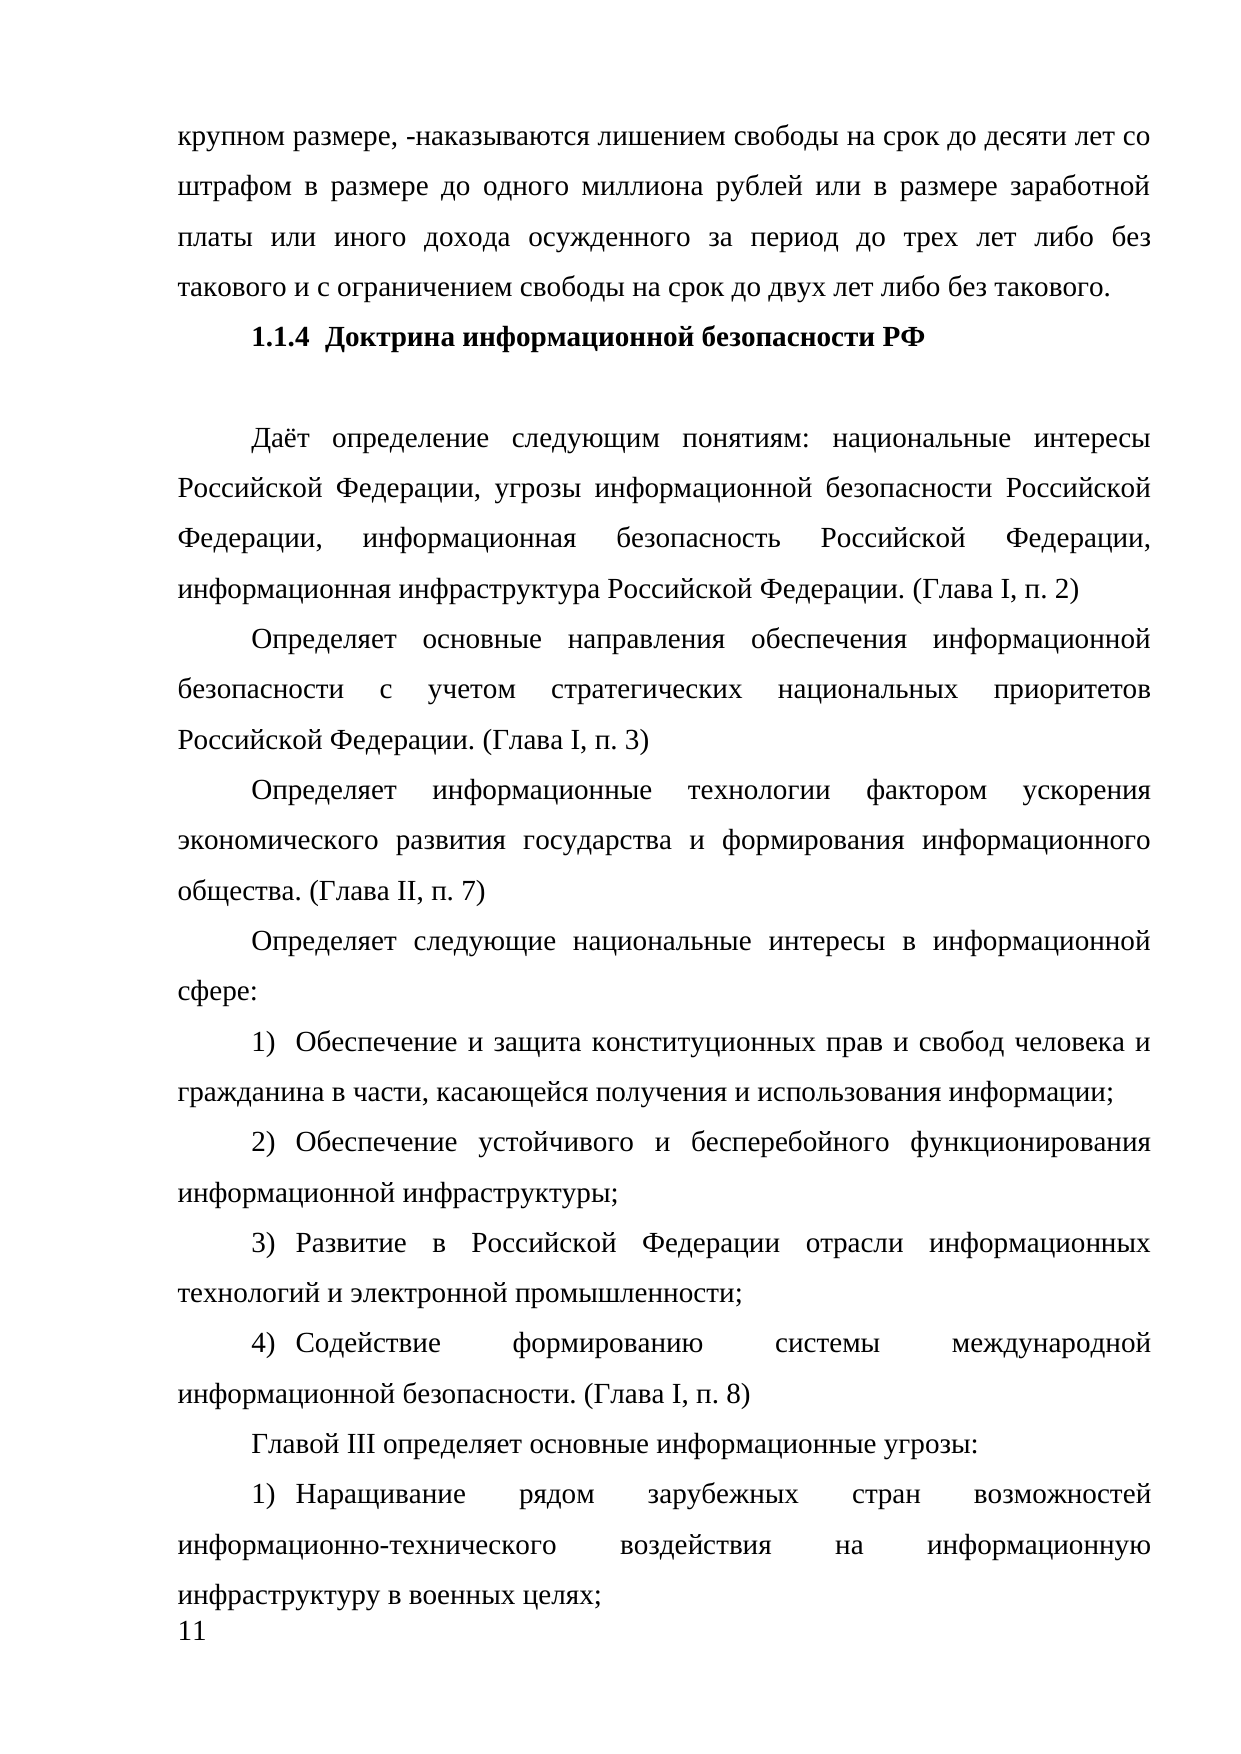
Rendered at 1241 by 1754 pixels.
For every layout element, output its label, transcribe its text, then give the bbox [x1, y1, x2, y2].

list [177, 118, 1152, 303]
list Развитие в Российской Федерации отрасли информационных технологий и электронной промышленности; [177, 1225, 1152, 1309]
text Определяет информационные технологии фактором ускорения экономического развития государства и формирования информационного общества. (Глава II, п. 7) [177, 772, 1152, 906]
text Определяет основные направления обеспечения информационной безопасности с учетом стратегических национальных приоритетов Российской Федерации. (Глава I, п. 3) [177, 621, 1152, 755]
list Содействие формированию системы международной информационной безопасности. (Глава I, п. 8) [177, 1326, 1152, 1409]
list Наращивание рядом зарубежных стран возможностей информационно-технического воздействия на информационную инфраструктуру в военных целях; [177, 1477, 1152, 1611]
list Обеспечение и защита конституционных прав и свобод человека и гражданина в части, касающейся получения и использования информации; [177, 1024, 1152, 1108]
list Обеспечение устойчивого и бесперебойного функционирования информационной инфраструктуры; [177, 1124, 1152, 1208]
text Даёт определение следующим понятиям: национальные интересы Российской Федерации, угрозы информационной безопасности Российской Федерации, информационная безопасность Российской Федерации, информационная инфраструктура Российской Федерации. (Глава I, п. 2) [177, 420, 1152, 604]
text Определяет следующие национальные интересы в информационной сфере: [177, 923, 1152, 1007]
list Доктрина информационной безопасности РФ [177, 319, 1152, 353]
text Главой III определяет основные информационные угрозы: [177, 1426, 1152, 1460]
